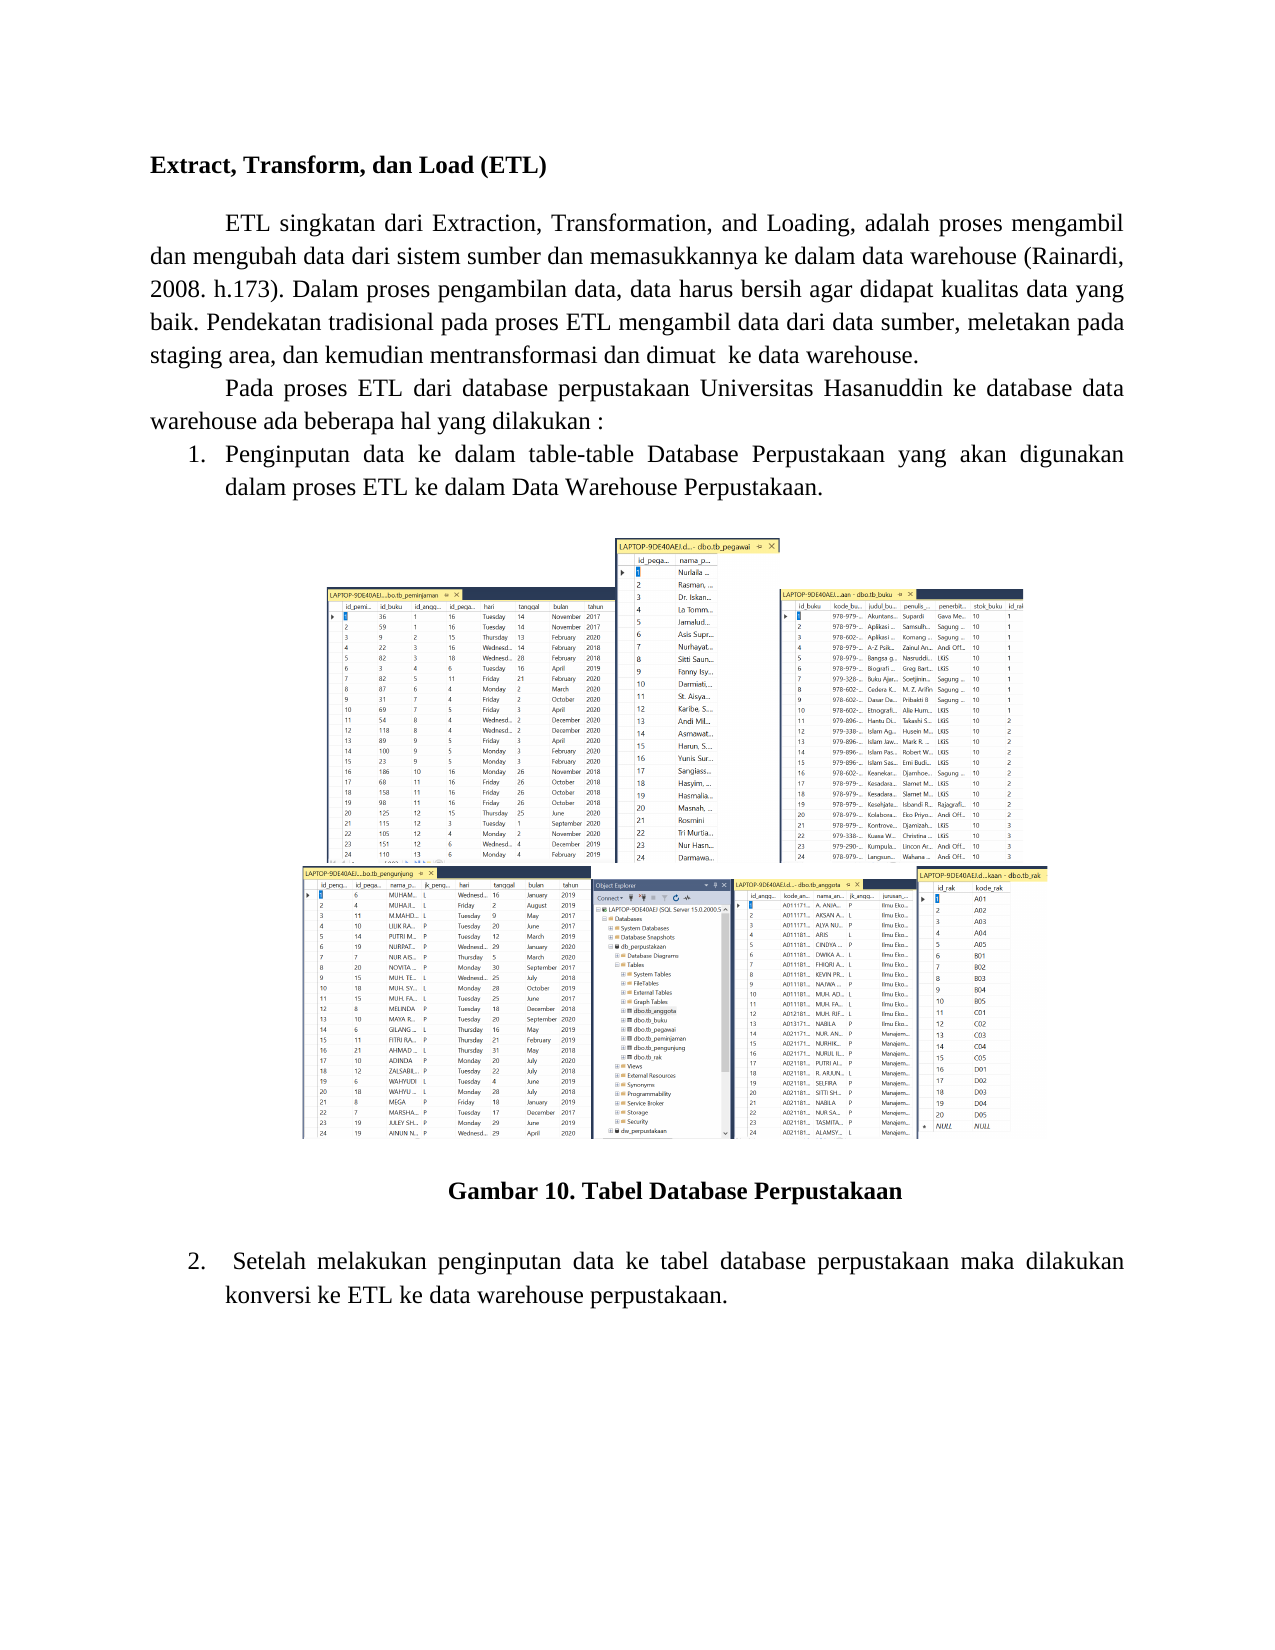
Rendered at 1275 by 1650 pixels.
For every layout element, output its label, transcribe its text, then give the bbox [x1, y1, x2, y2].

text Gambar 10. Tabel Database Perpustakaan [225, 1176, 1125, 1205]
text Pada proses ETL dari database perpustakaan Universitas Hasanuddin ke database data warehouse ada beberapa hal yang dilakukan : [150, 373, 1125, 435]
text ETL singkatan dari Extraction, Transformation, and Loading, adalah proses mengambil dan mengubah data dari sistem sumber dan memasukkannya ke dalam data warehouse (Rainardi, 2008. h.173). Dalam proses pengambilan data, data harus bersih agar didapat kualitas data yang baik. Pendekatan tradisional pada proses ETL mengambil data dari data sumber, meletakan pada staging area, dan kemudian mentransformasi dan dimuat ke data warehouse. [150, 208, 1125, 369]
list Penginputan data ke dalam table-table Database Perpustakaan yang akan digunakan dalam proses ETL ke dalam Data Warehouse Perpustakaan. [187, 439, 1125, 501]
picture [302, 866, 1048, 1139]
text Extract, Transform, dan Load (ETL) [150, 150, 1125, 179]
picture [326, 538, 1024, 863]
list .Setelah melakukan penginputan data ke tabel database perpustakaan maka dilakukan konversi ke ETL ke data warehouse perpustakaan. [187, 1242, 1125, 1309]
